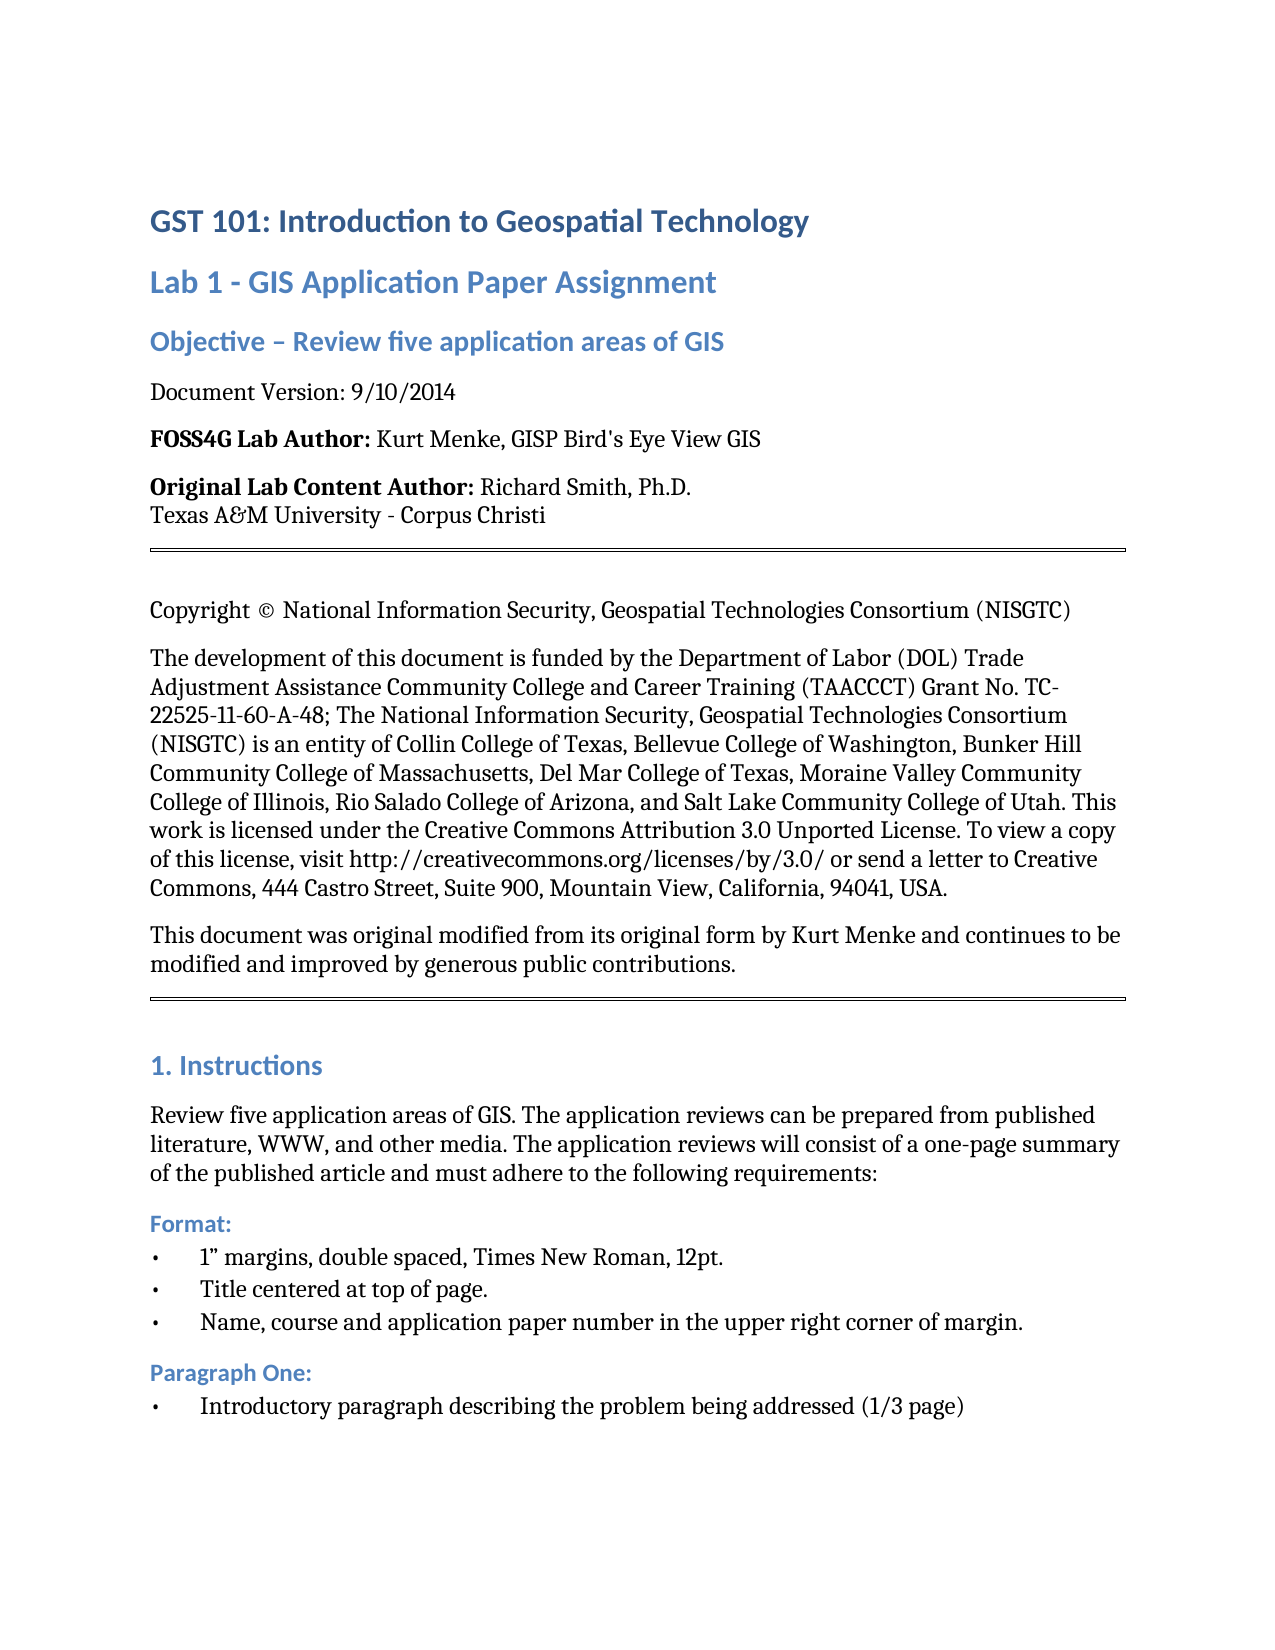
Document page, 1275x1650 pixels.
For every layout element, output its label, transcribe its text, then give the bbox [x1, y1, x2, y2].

text Copyright © National Information Security, Geospatial Technologies Consortium (NISGTC) [150, 596, 1125, 625]
text Document Version: 9/10/2014 [150, 377, 1125, 406]
list Introductory paragraph describing the problem being addressed (1/3 page) [150, 1392, 1125, 1420]
subtitle Paragraph One: [150, 1357, 1125, 1388]
text FOSS4G Lab Author: Kurt Menke, GISP Bird's Eye View GIS [150, 425, 1125, 454]
subtitle Format: [150, 1208, 1125, 1239]
subtitle GST 101: Introduction to Geospatial Technology [150, 200, 1125, 241]
text Review five application areas of GIS. The application reviews can be prepared from published literature, WWW, and other media. The application reviews will consist of a one-page summary of the published article and must adhere to the following requirements: [150, 1101, 1125, 1188]
text The development of this document is funded by the Department of Labor (DOL) Trade Adjustment Assistance Community College and Career Training (TAACCCT) Grant No. TC-22525-11-60-A-48; The National Information Security, Geospatial Technologies Consortium (NISGTC) is an entity of Collin College of Texas, Bellevue College of Washington, Bunker Hill Community College of Massachusetts, Del Mar College of Texas, Moraine Valley Community College of Illinois, Rio Salado College of Arizona, and Salt Lake Community College of Utah. This work is licensed under the Creative Commons Attribution 3.0 Unported License. To view a copy of this license, visit http://creativecommons.org/licenses/by/3.0/ or send a letter to Creative Commons, 444 Castro Street, Suite 900, Mountain View, California, 94041, USA. [150, 644, 1125, 902]
subtitle Lab 1 - GIS Application Paper Assignment [150, 262, 1125, 302]
list Name, course and application paper number in the upper right corner of margin. [150, 1308, 1125, 1337]
list Title centered at top of page. [150, 1275, 1125, 1304]
list 1” margins, double spaced, Times New Roman, 12pt. [150, 1243, 1125, 1272]
subtitle Objective – Review five application areas of GIS [150, 323, 1125, 359]
subtitle 1. Instructions [150, 1047, 1125, 1083]
text Original Lab Content Author: Richard Smith, Ph.D. Texas A&M University - Corpus Christi [150, 472, 1125, 530]
text This document was original modified from its original form by Kurt Menke and continues to be modified and improved by generous public contributions. [150, 921, 1125, 979]
